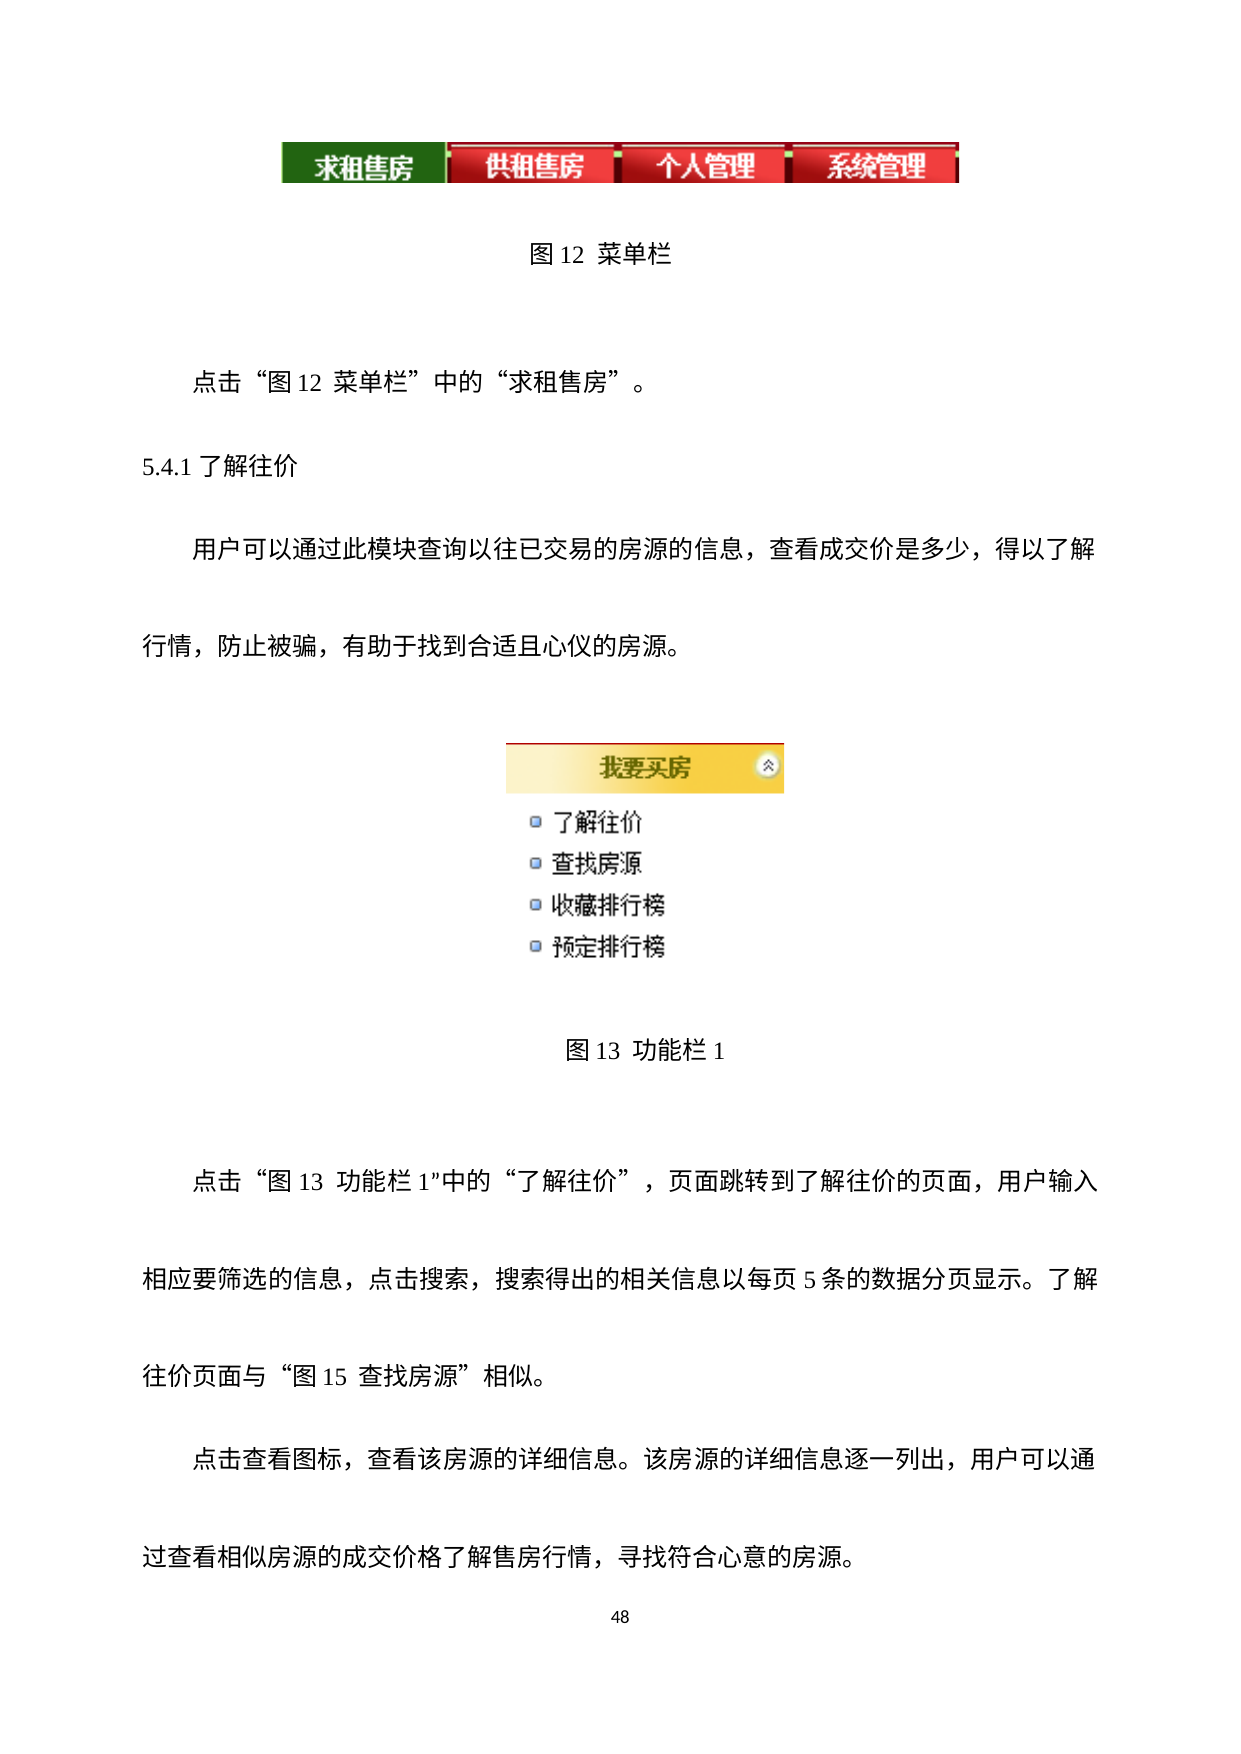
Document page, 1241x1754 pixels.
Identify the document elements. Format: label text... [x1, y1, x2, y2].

text 图13 功能栏1 [142, 1016, 1098, 1081]
picture [506, 743, 785, 973]
text 用户可以通过此模块查询以往已交易的房源的信息，查看成交价是多少，得以了解行情，防止被骗，有助于找到合适且心仪的房源。 [142, 515, 1098, 677]
text 点击“图13 功能栏1”中的“了解往价”，页面跳转到了解往价的页面，用户输入相应要筛选的信息，点击搜索，搜索得出的相关信息以每页5条的数据分页显示。了解往价页面与“图15 查找房源”相似。 [142, 1147, 1098, 1407]
text 点击“图12 菜单栏”中的“求租售房”。 [142, 348, 1098, 413]
text 5.4.1 了解往价 [142, 432, 1098, 497]
picture [281, 142, 960, 183]
text 点击查看图标，查看该房源的详细信息。该房源的详细信息逐一列出，用户可以通过查看相似房源的成交价格了解售房行情，寻找符合心意的房源。 [142, 1425, 1098, 1588]
text 图12 菜单栏 [142, 220, 1098, 285]
